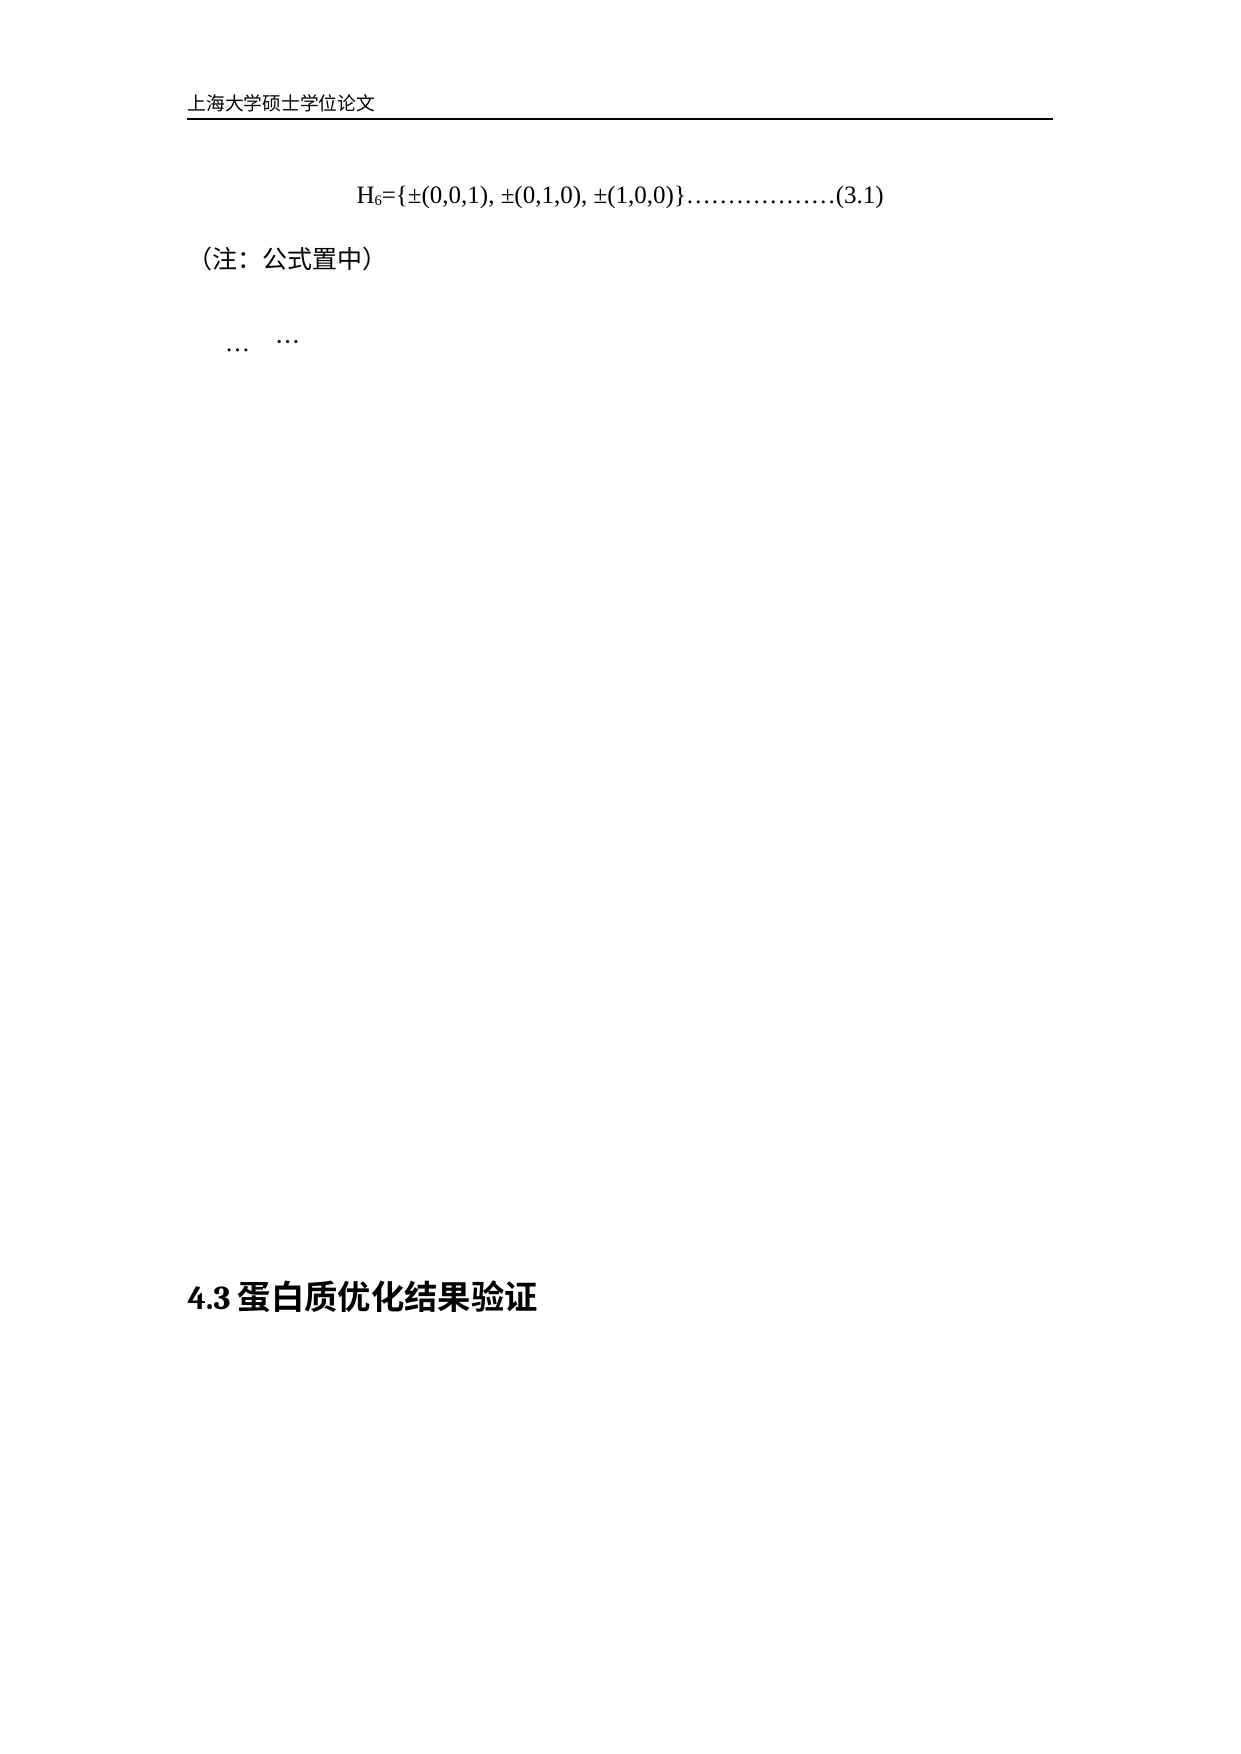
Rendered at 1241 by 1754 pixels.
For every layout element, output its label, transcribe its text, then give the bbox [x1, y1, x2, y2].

text （注：公式置中） [187, 225, 1053, 290]
text H6={±(0,0,1), ±(0,1,0), ±(1,0,0)}………………(3.1) [187, 178, 1053, 211]
subtitle 4.3 蛋白质优化结果验证 [187, 1262, 1053, 1327]
text … … [187, 308, 1053, 373]
